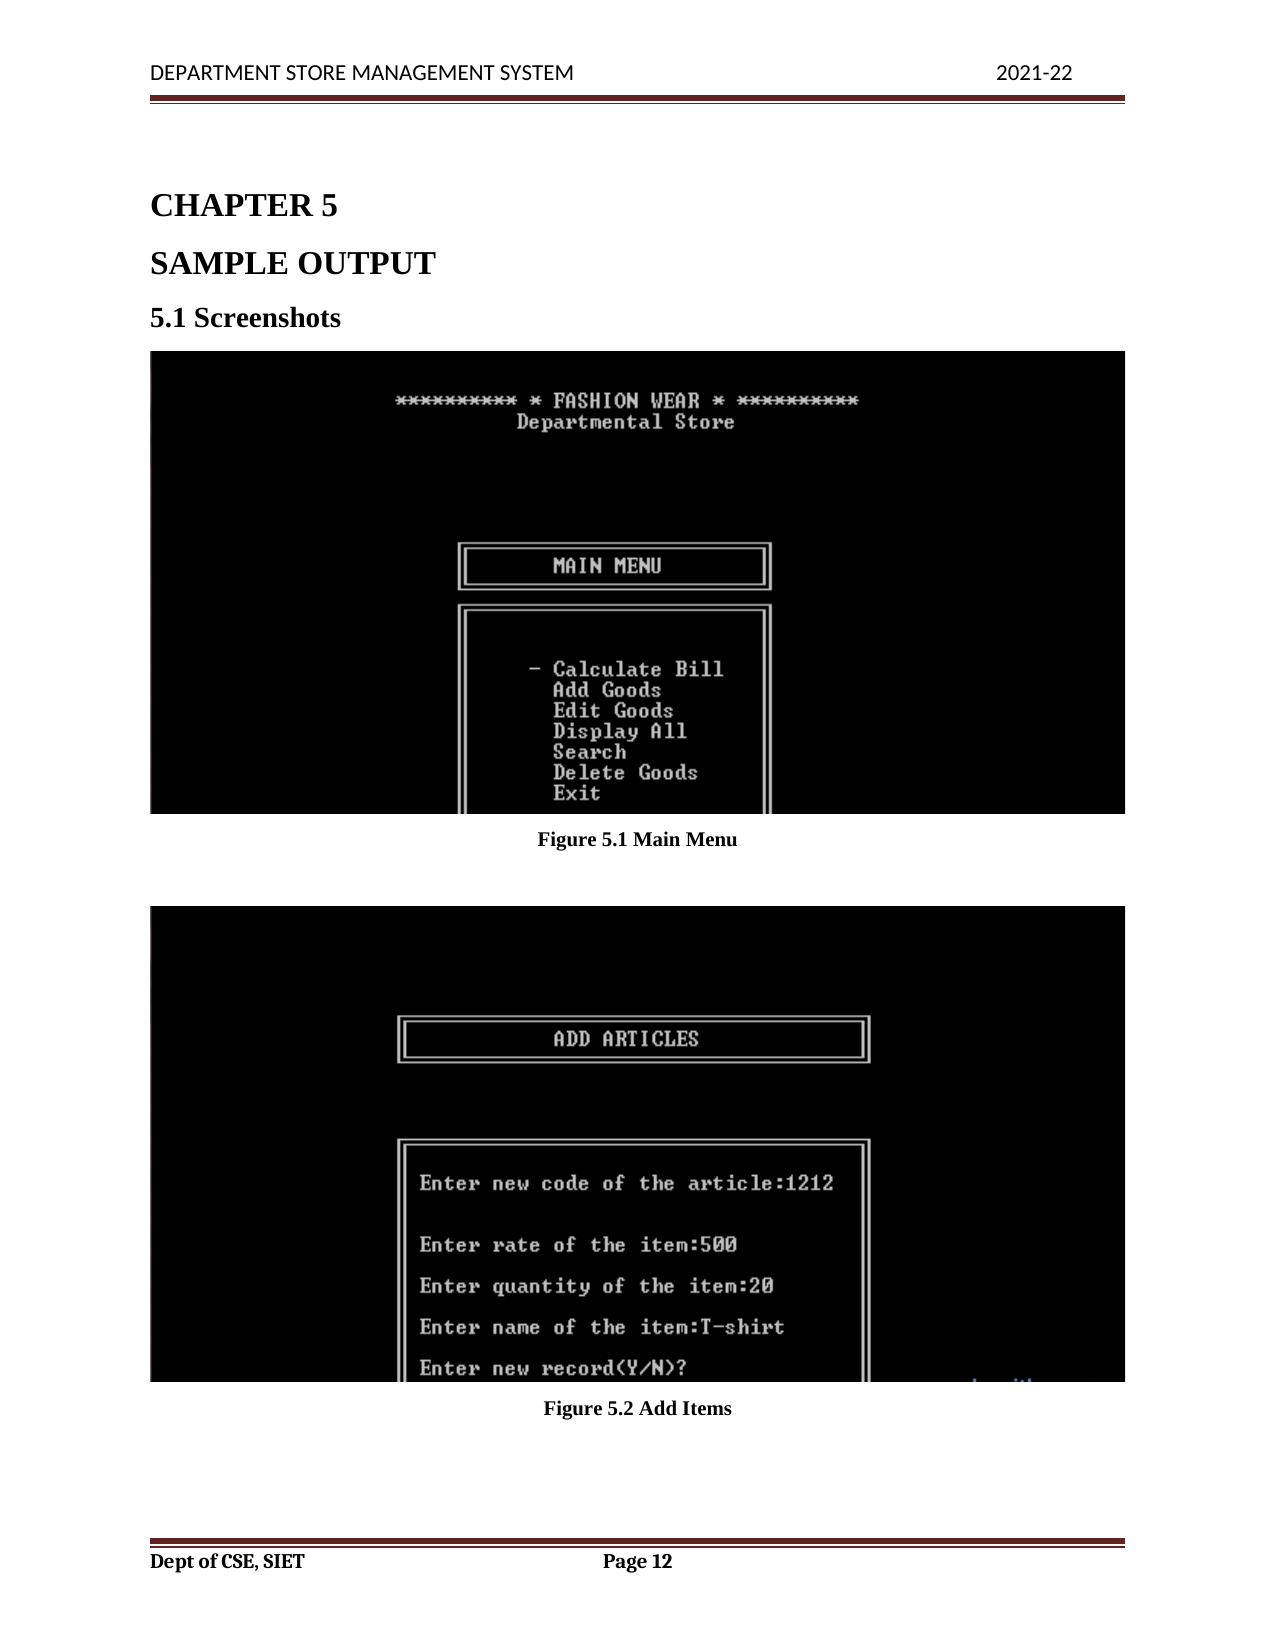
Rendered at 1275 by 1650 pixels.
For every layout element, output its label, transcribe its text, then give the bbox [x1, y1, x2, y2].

text Figure 5.2 Add Items [150, 1396, 1125, 1419]
picture [150, 906, 1125, 1382]
text 5.1 Screenshots [94, 301, 1125, 334]
text Figure 5.1 Main Menu [150, 827, 1125, 851]
text SAMPLE OUTPUT [150, 243, 1125, 281]
text CHAPTER 5 [150, 186, 1125, 224]
picture [150, 351, 1125, 814]
